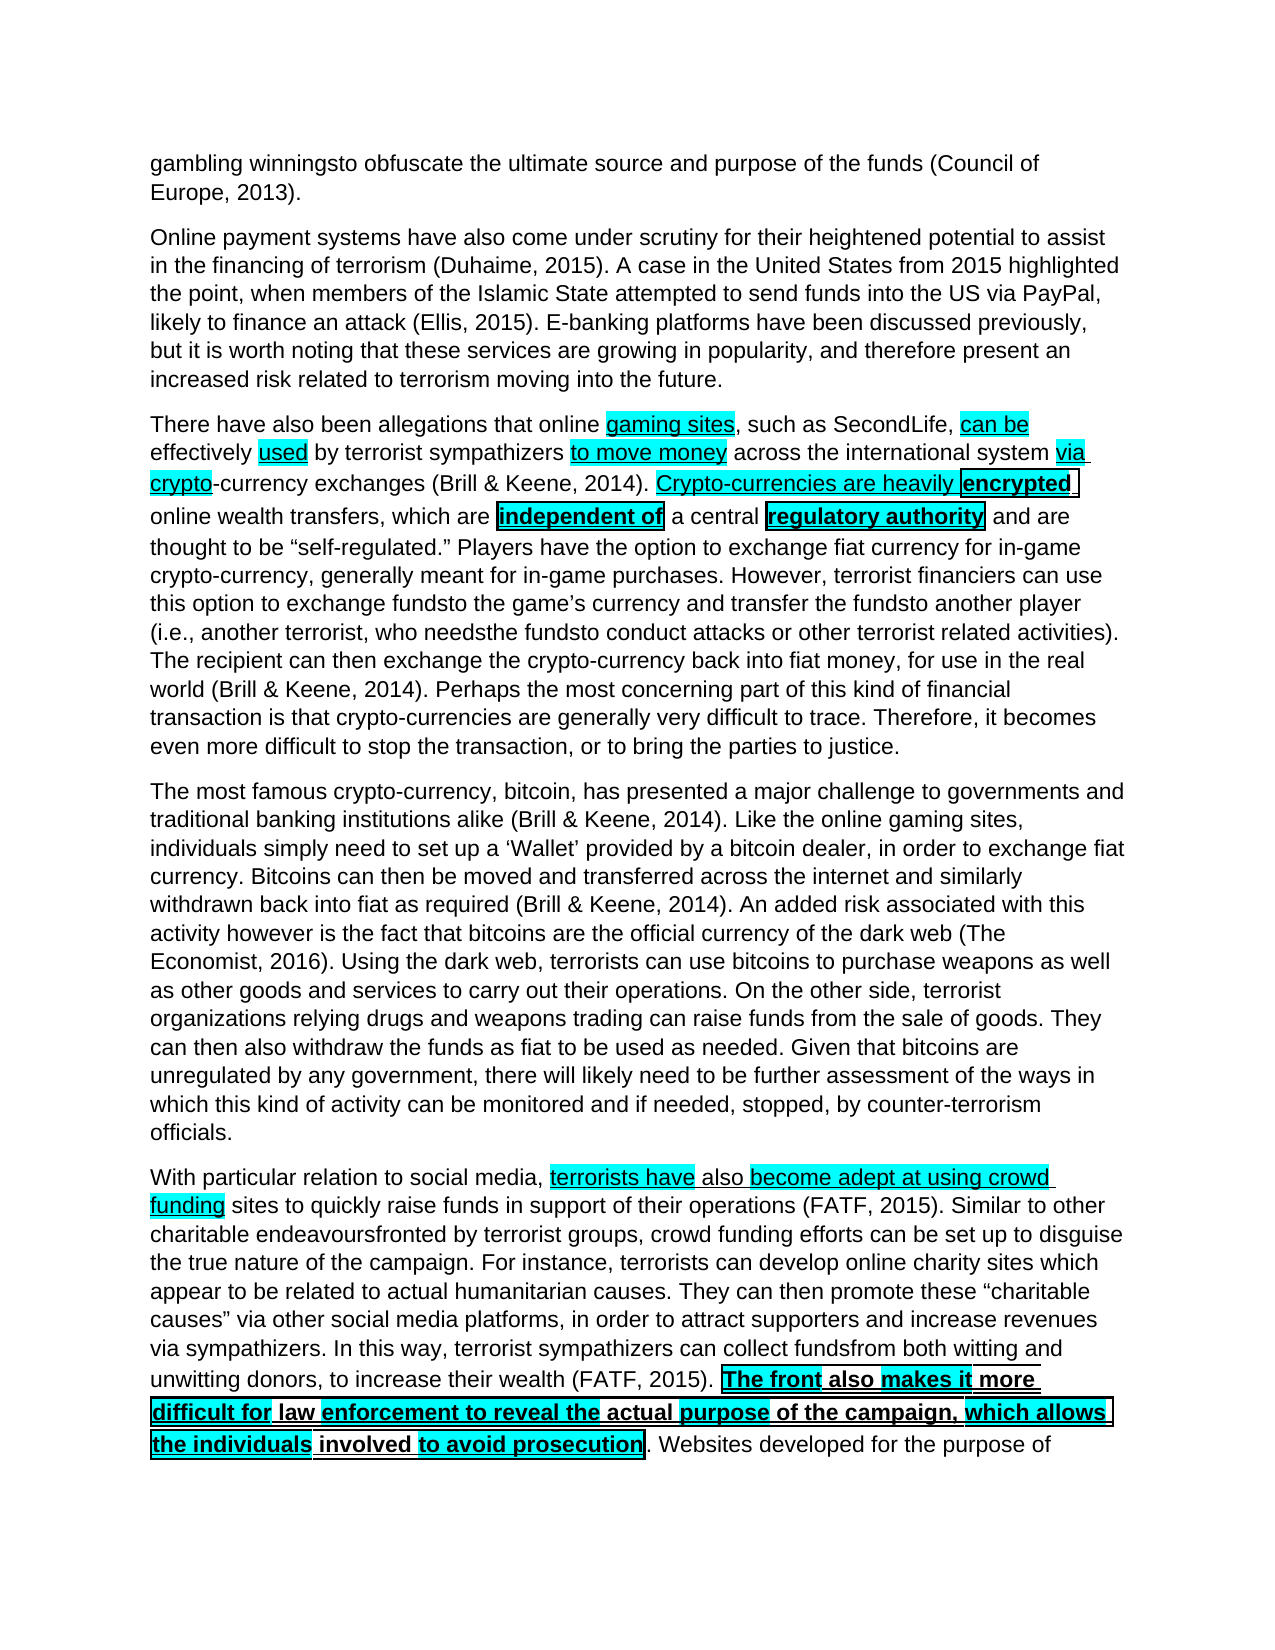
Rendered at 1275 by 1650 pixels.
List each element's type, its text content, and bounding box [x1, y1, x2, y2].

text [150, 150, 1125, 205]
text The most famous crypto-currency, bitcoin, has presented a major challenge to governments and traditional banking institutions alike (Brill & Keene, 2014). Like the online gaming sites, individuals simply need to set up a ‘Wallet’ provided by a bitcoin dealer, in order to exchange fiat currency. Bitcoins can then be moved and transferred across the internet and similarly withdrawn back into fiat as required (Brill & Keene, 2014). An added risk associated with this activity however is the fact that bitcoins are the official currency of the dark web (The Economist, 2016). Using the dark web, terrorists can use bitcoins to purchase weapons as well as other goods and services to carry out their operations. On the other side, terrorist organizations relying drugs and weapons trading can raise funds from the sale of goods. They can then also withdraw the funds as fiat to be used as needed. Given that bitcoins are unregulated by any government, there will likely need to be further assessment of the ways in which this kind of activity can be monitored and if needed, stopped, by counter-terrorism officials. [150, 778, 1125, 1145]
text There have also been allegations that online gaming sites, such as SecondLife, can be effectively used by terrorist sympathizers to move money across the international system via crypto-currency exchanges (Brill & Keene, 2014). Crypto-currencies are heavily encrypted online wealth transfers, which are independent of a central regulatory authority and are thought to be “self-regulated.” Players have the option to exchange fiat currency for in-game crypto-currency, generally meant for in-game purchases. However, terrorist financiers can use this option to exchange fundsto the game’s currency and transfer the fundsto another player (i.e., another terrorist, who needsthe fundsto conduct attacks or other terrorist related activities). The recipient can then exchange the crypto-currency back into fiat money, for use in the real world (Brill & Keene, 2014). Perhaps the most concerning part of this kind of financial transaction is that crypto-currencies are generally very difficult to trace. Therefore, it becomes even more difficult to stop the transaction, or to bring the parties to justice. [150, 411, 1125, 759]
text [150, 1164, 1125, 1460]
text Online payment systems have also come under scrutiny for their heightened potential to assist in the financing of terrorism (Duhaime, 2015). A case in the United States from 2015 highlighted the point, when members of the Islamic State attempted to send funds into the US via PayPal, likely to finance an attack (Ellis, 2015). E-banking platforms have been discussed previously, but it is worth noting that these services are growing in popularity, and therefore present an increased risk related to terrorism moving into the future. [150, 223, 1125, 392]
